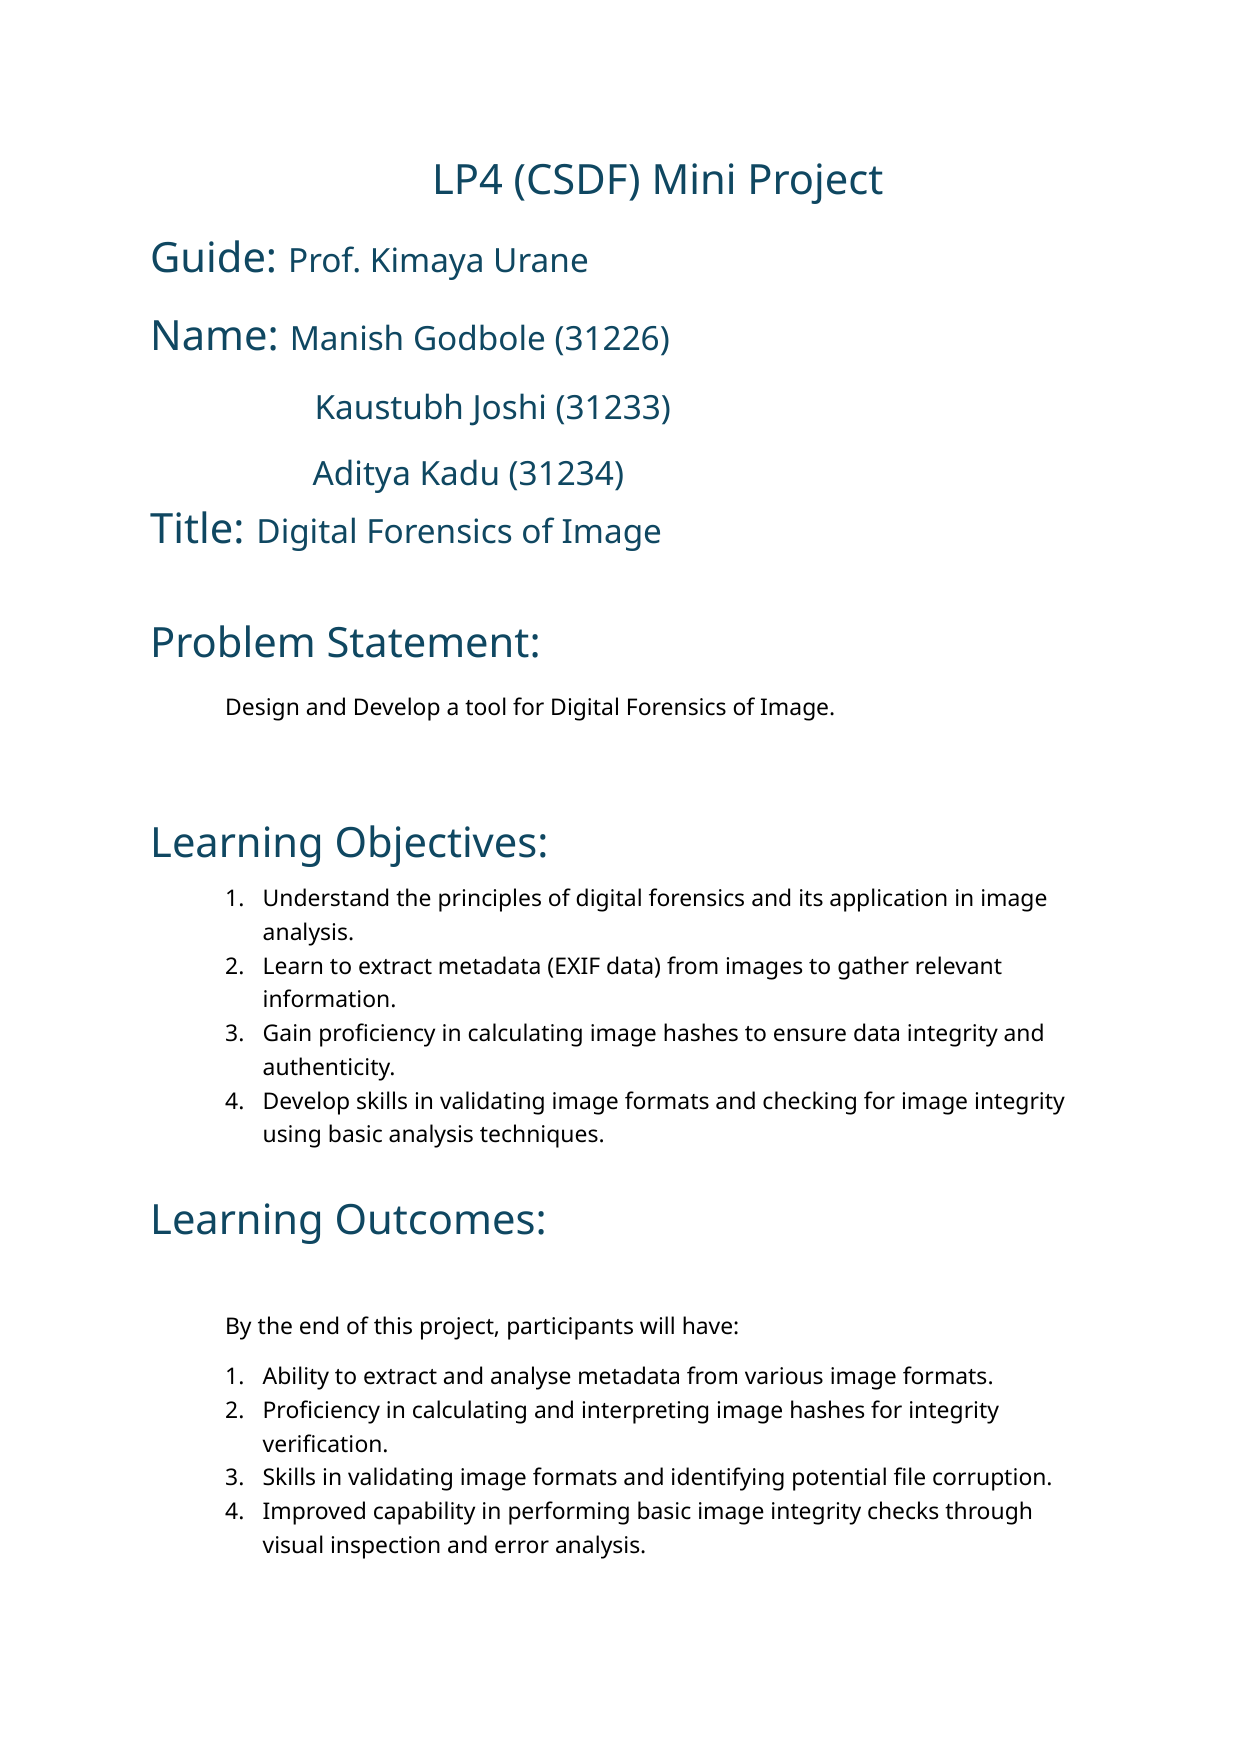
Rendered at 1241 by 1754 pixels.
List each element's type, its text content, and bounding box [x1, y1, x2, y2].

text By the end of this project, participants will have: [150, 1309, 1090, 1341]
text Design and Develop a tool for Digital Forensics of Image. [150, 691, 1090, 722]
list Ability to extract and analyse metadata from various image formats. [225, 1360, 1090, 1391]
text LP4 (CSDF) Mini Project [150, 150, 1090, 207]
list Gain proficiency in calculating image hashes to ensure data integrity and authenticity. [225, 1017, 1090, 1082]
text Guide: Prof. Kimaya Urane [150, 228, 1090, 285]
subtitle Learning Outcomes: [150, 1189, 1090, 1246]
list Skills in validating image formats and identifying potential file corruption. [225, 1461, 1090, 1492]
text Name: Manish Godbole (31226) [150, 306, 1090, 363]
subtitle Learning Objectives: [150, 812, 1090, 869]
list Learn to extract metadata (EXIF data) from images to gather relevant information. [225, 949, 1090, 1014]
text Aditya Kadu (31234) Title: Digital Forensics of Image [150, 449, 1090, 556]
list Understand the principles of digital forensics and its application in image analysis. [225, 882, 1090, 947]
text Kaustubh Joshi (31233) [150, 384, 1090, 429]
list Improved capability in performing basic image integrity checks through visual inspection and error analysis. [225, 1495, 1090, 1560]
list Proficiency in calculating and interpreting image hashes for integrity verification. [225, 1394, 1090, 1459]
text Problem Statement: [150, 577, 1090, 670]
list Develop skills in validating image formats and checking for image integrity using basic analysis techniques. [225, 1084, 1090, 1149]
